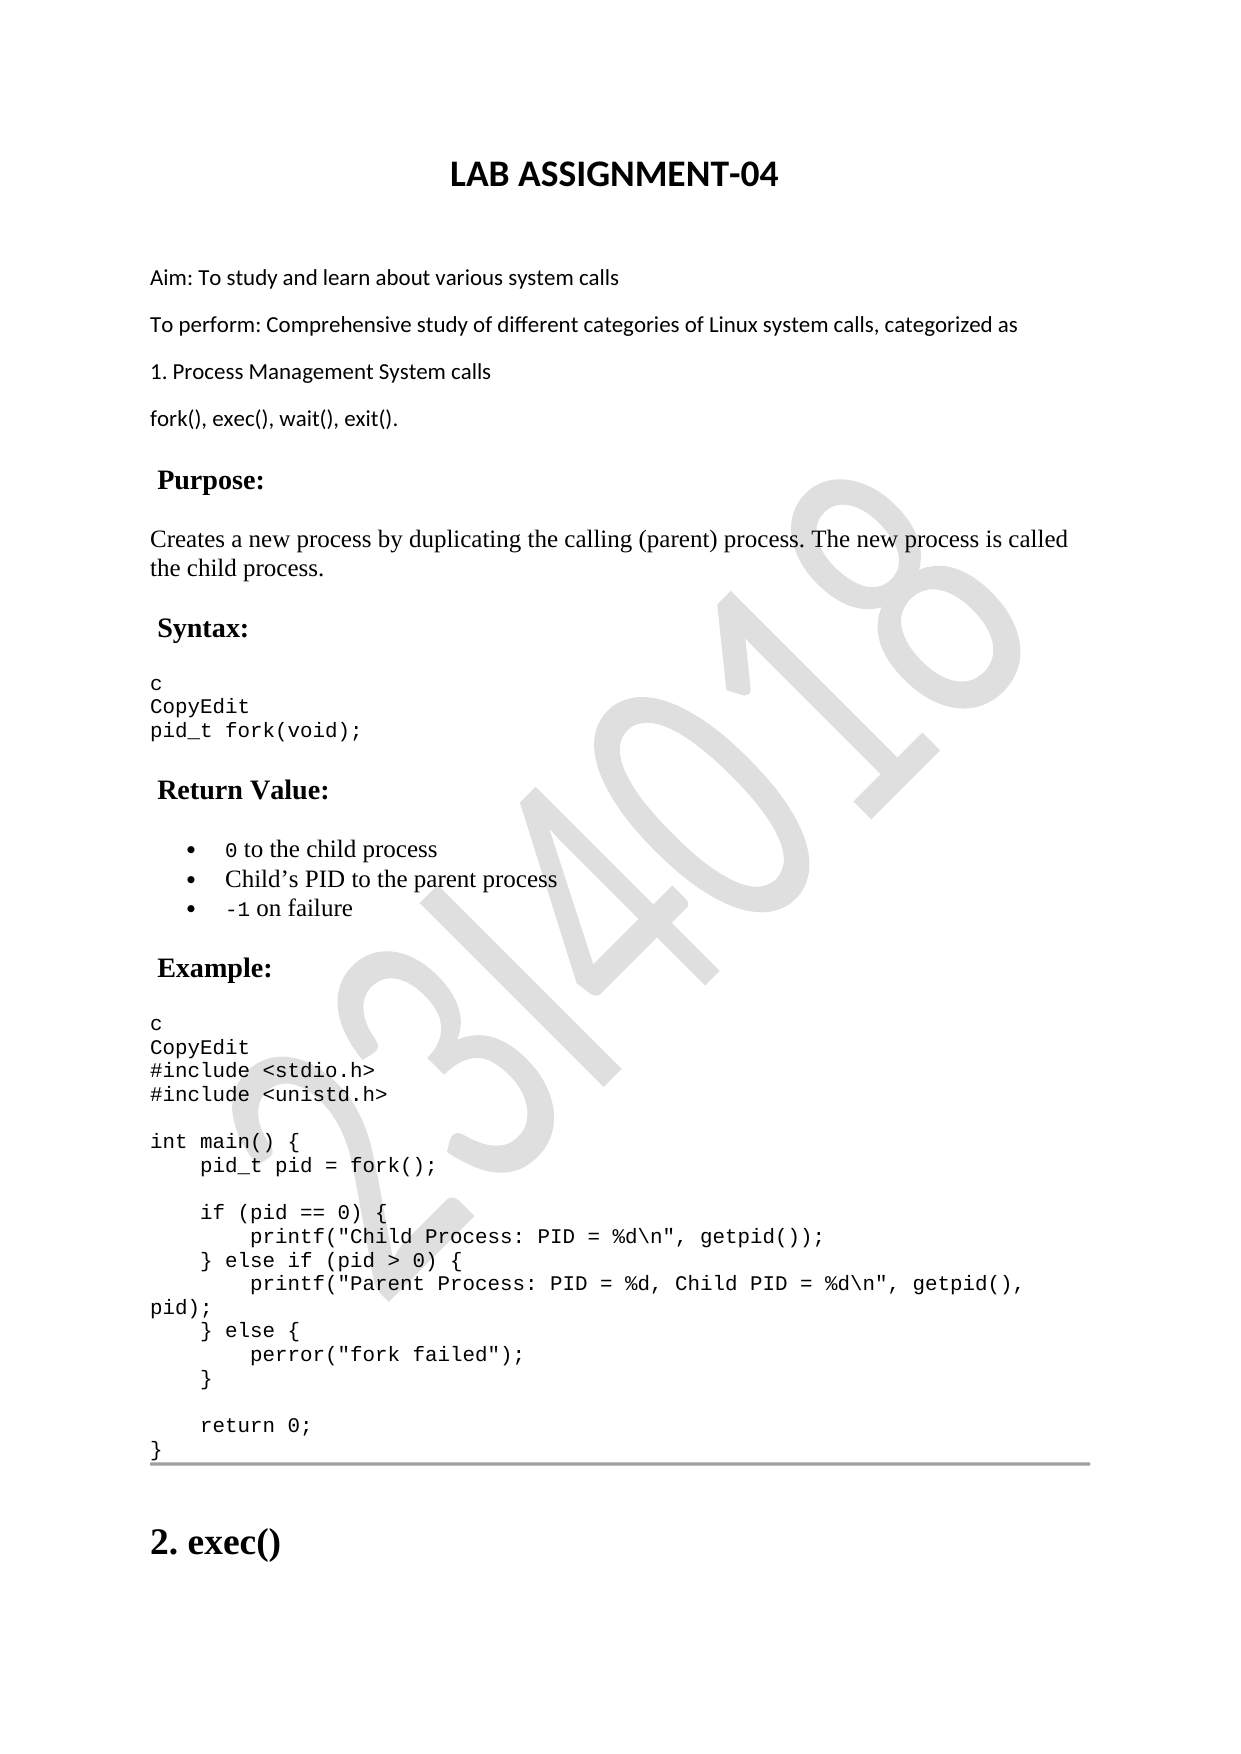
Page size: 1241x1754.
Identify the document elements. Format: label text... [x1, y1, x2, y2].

text Syntax: [150, 611, 1090, 644]
text } else { [150, 1321, 1090, 1344]
text if (pid == 0) { [150, 1202, 1090, 1226]
text 2. exec() [150, 1519, 1090, 1563]
list -1 on failure [187, 893, 1090, 922]
text c [150, 1013, 1090, 1037]
list 0 to the child process [187, 834, 1090, 864]
text To perform: Comprehensive study of different categories of Linux system calls, categorized as [150, 310, 1090, 338]
text int main() { [150, 1131, 1090, 1155]
text } [150, 1368, 1090, 1391]
text Example: [150, 952, 1090, 984]
text Return Value: [150, 773, 1090, 805]
text } [150, 1439, 1090, 1462]
text c [150, 673, 1090, 696]
text pid_t fork(void); [150, 720, 1090, 744]
text LAB ASSIGNMENT-04 [150, 150, 1090, 196]
text perror("fork failed"); [150, 1344, 1090, 1368]
text #include <stdio.h> [150, 1060, 1090, 1084]
text pid_t pid = fork(); [150, 1155, 1090, 1179]
text 1. Process Management System calls [150, 357, 1090, 385]
text fork(), exec(), wait(), exit(). [150, 404, 1090, 432]
text printf("Parent Process: PID = %d, Child PID = %d\n", getpid(), pid); [150, 1273, 1090, 1321]
text Aim: To study and learn about various system calls [150, 263, 1090, 291]
text CopyEdit [150, 696, 1090, 720]
text printf("Child Process: PID = %d\n", getpid()); [150, 1226, 1090, 1249]
text #include <unistd.h> [150, 1084, 1090, 1108]
text Purpose: [150, 463, 1090, 495]
list Child’s PID to the parent process [187, 864, 1090, 893]
text return 0; [150, 1415, 1090, 1439]
text } else if (pid > 0) { [150, 1249, 1090, 1273]
text Creates a new process by duplicating the calling (parent) process. The new process is called the child process. [150, 524, 1090, 582]
text CopyEdit [150, 1037, 1090, 1060]
